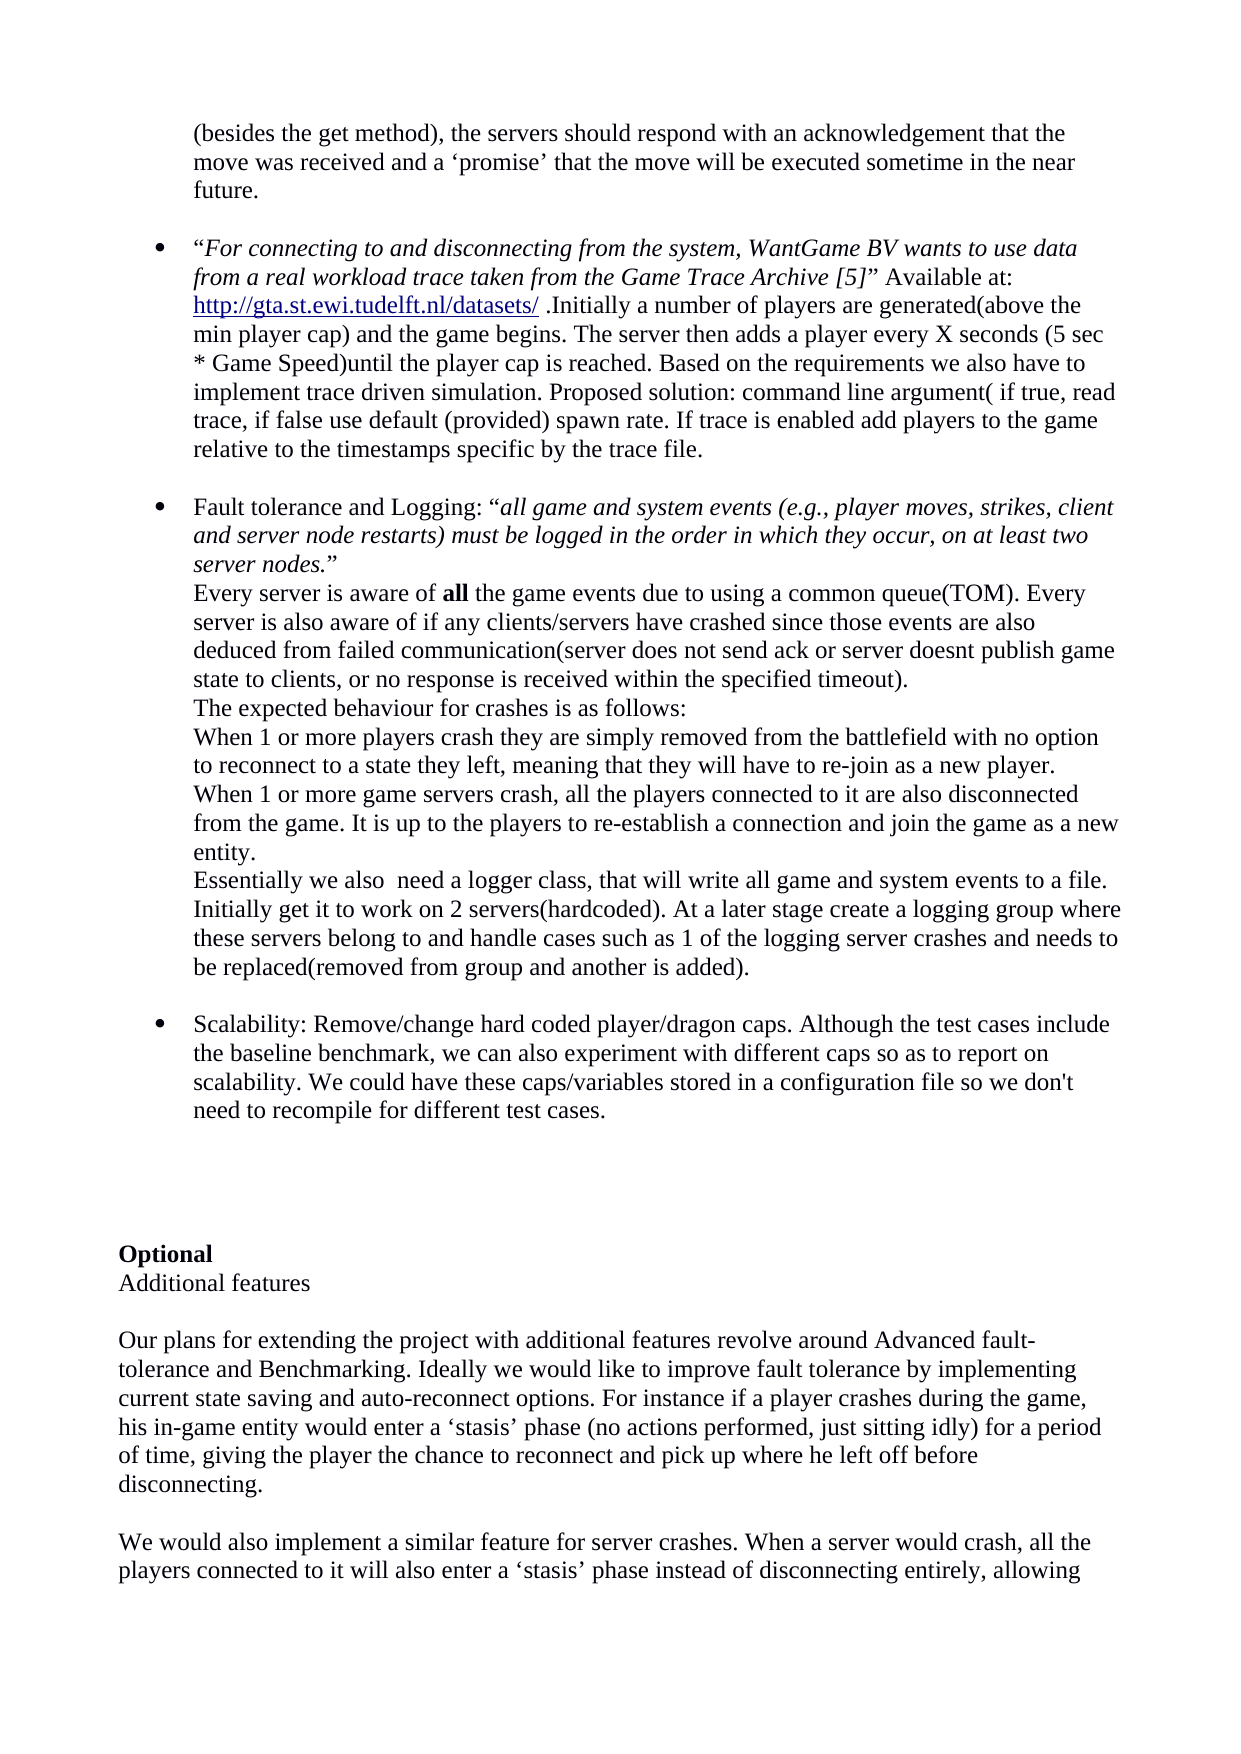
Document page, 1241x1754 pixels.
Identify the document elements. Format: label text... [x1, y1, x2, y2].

list When 1 or more players crash they are simply removed from the battlefield with no option to reconnect to a state they left, meaning that they will have to re-join as a new player. [193, 722, 1122, 779]
list Every server is aware of all the game events due to using a common queue(TOM). Every server is also aware of if any clients/servers have crashed since those events are also deduced from failed communication(server does not send ack or server doesnt publish game state to clients, or no response is received within the specified timeout). [193, 578, 1122, 693]
list Scalability: Remove/change hard coded player/dragon caps. Although the test cases include the baseline benchmark, we can also experiment with different caps so as to report on scalability. We could have these caps/variables stored in a configuration file so we don't need to recompile for different test cases. [156, 1009, 1122, 1124]
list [156, 118, 1122, 204]
list When 1 or more game servers crash, all the players connected to it are also disconnected from the game. It is up to the players to re-establish a connection and join the game as a new entity. [193, 779, 1122, 866]
text Additional features [118, 1268, 1122, 1297]
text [118, 1527, 1122, 1584]
list “For connecting to and disconnecting from the system, WantGame BV wants to use data from a real workload trace taken from the Game Trace Archive [5]” Available at: http://gta.st.ewi.tudelft.nl/datasets/ .Initially a number of players are generated(above the min player cap) and the game begins. The server then adds a player every X seconds (5 sec * Game Speed)until the player cap is reached. Based on the requirements we also have to implement trace driven simulation. Proposed solution: command line argument( if true, read trace, if false use default (provided) spawn rate. If trace is enabled add players to the game relative to the timestamps specific by the trace file. [156, 233, 1122, 463]
text Optional [118, 1239, 1122, 1268]
list Essentially we also need a logger class, that will write all game and system events to a file. Initially get it to work on 2 servers(hardcoded). At a later stage create a logging group where these servers belong to and handle cases such as 1 of the logging server crashes and needs to be replaced(removed from group and another is added). [193, 866, 1122, 981]
list Fault tolerance and Logging: “all game and system events (e.g., player moves, strikes, client and server node restarts) must be logged in the order in which they occur, on at least two server nodes.” [156, 492, 1122, 578]
text Our plans for extending the project with additional features revolve around Advanced fault-tolerance and Benchmarking. Ideally we would like to improve fault tolerance by implementing current state saving and auto-reconnect options. For instance if a player crashes during the game, his in-game entity would enter a ‘stasis’ phase (no actions performed, just sitting idly) for a period of time, giving the player the chance to reconnect and pick up where he left off before disconnecting. [118, 1326, 1122, 1498]
list The expected behaviour for crashes is as follows: [193, 693, 1122, 722]
